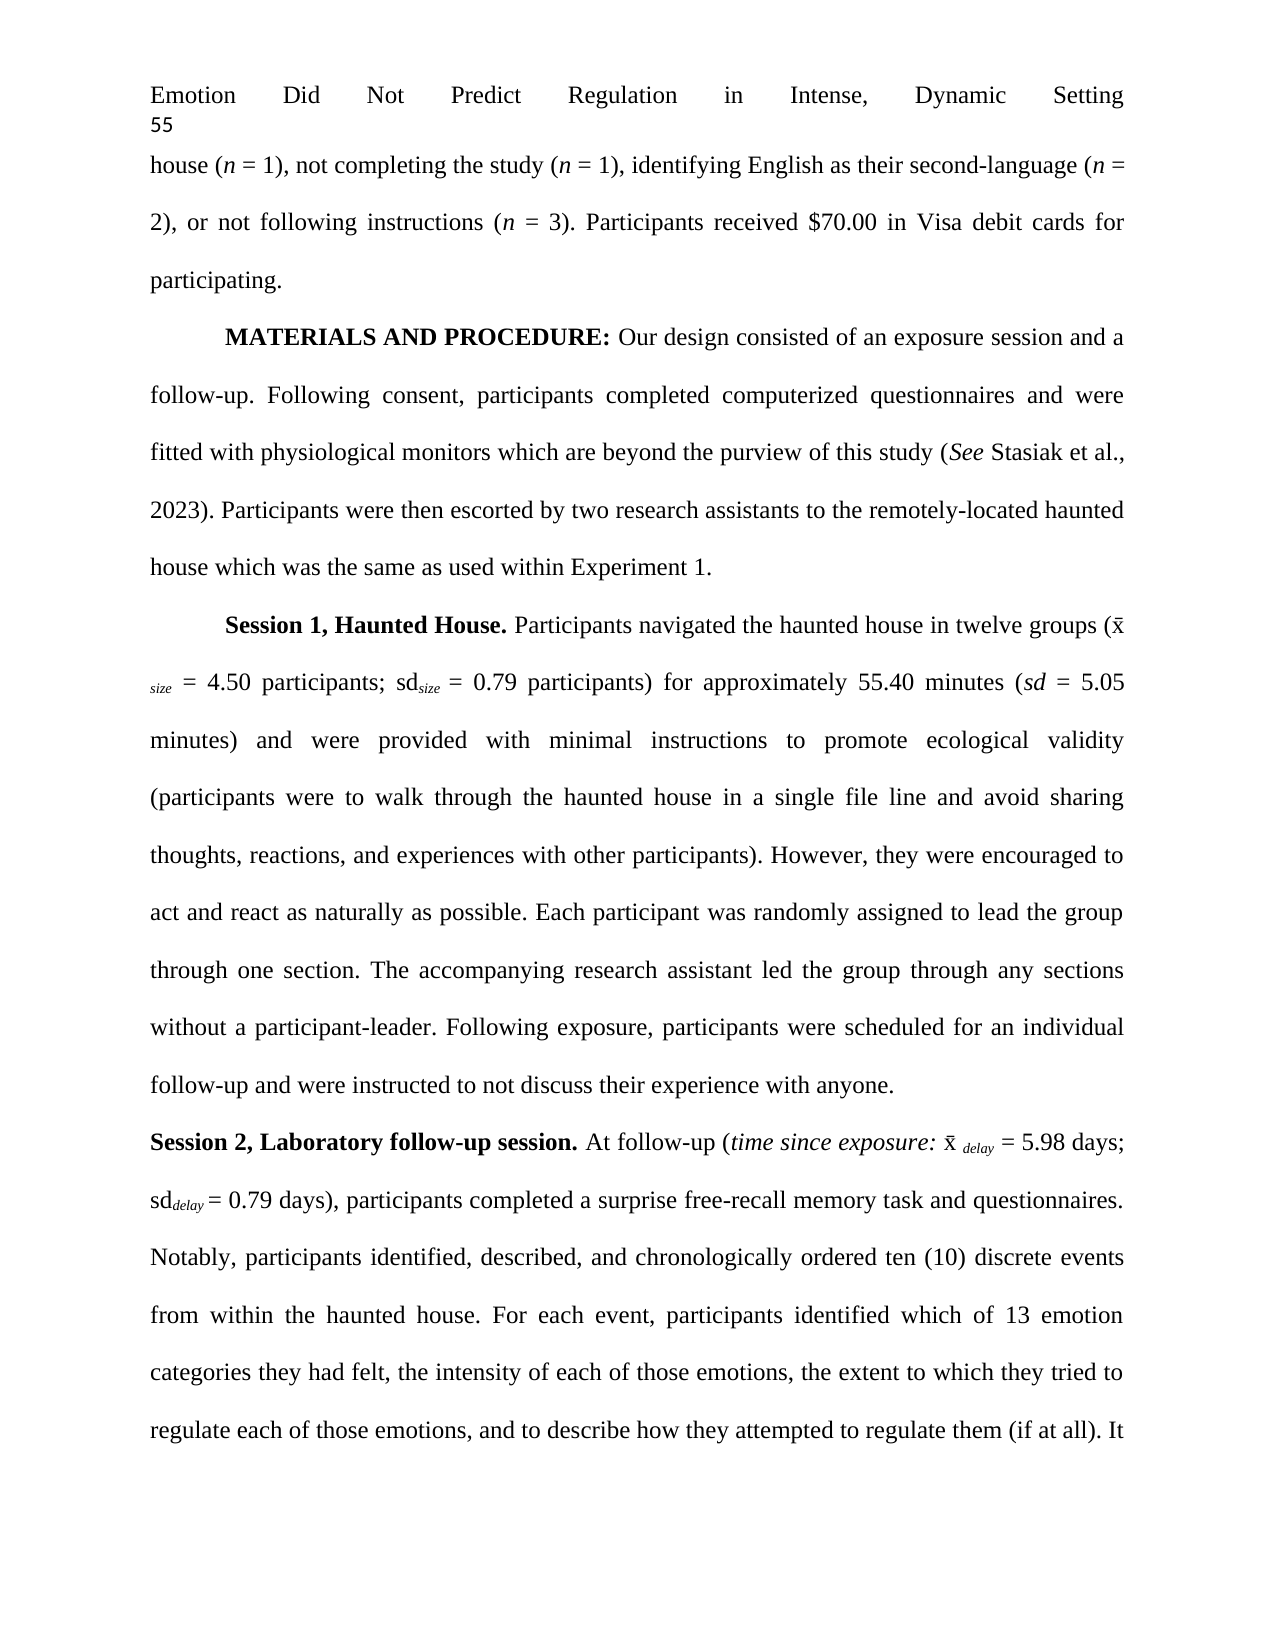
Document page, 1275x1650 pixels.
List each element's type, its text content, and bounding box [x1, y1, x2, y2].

text MATERIALS AND PROCEDURE: Our design consisted of an exposure session and a follow-up. Following consent, participants completed computerized questionnaires and were fitted with physiological monitors which are beyond the purview of this study (See Stasiak et al., 2023). Participants were then escorted by two research assistants to the remotely-located haunted house which was the same as used within Experiment 1. [150, 322, 1125, 581]
text Session 1, Haunted House. Participants navigated the haunted house in twelve groups (x̄ size = 4.50 participants; sdsize = 0.79 participants) for approximately 55.40 minutes (sd = 5.05 minutes) and were provided with minimal instructions to promote ecological validity (participants were to walk through the haunted house in a single file line and avoid sharing thoughts, reactions, and experiences with other participants). However, they were encouraged to act and react as naturally as possible. Each participant was randomly assigned to lead the group through one section. The accompanying research assistant led the group through any sections without a participant-leader. Following exposure, participants were scheduled for an individual follow-up and were instructed to not discuss their experience with anyone. [150, 610, 1125, 1099]
